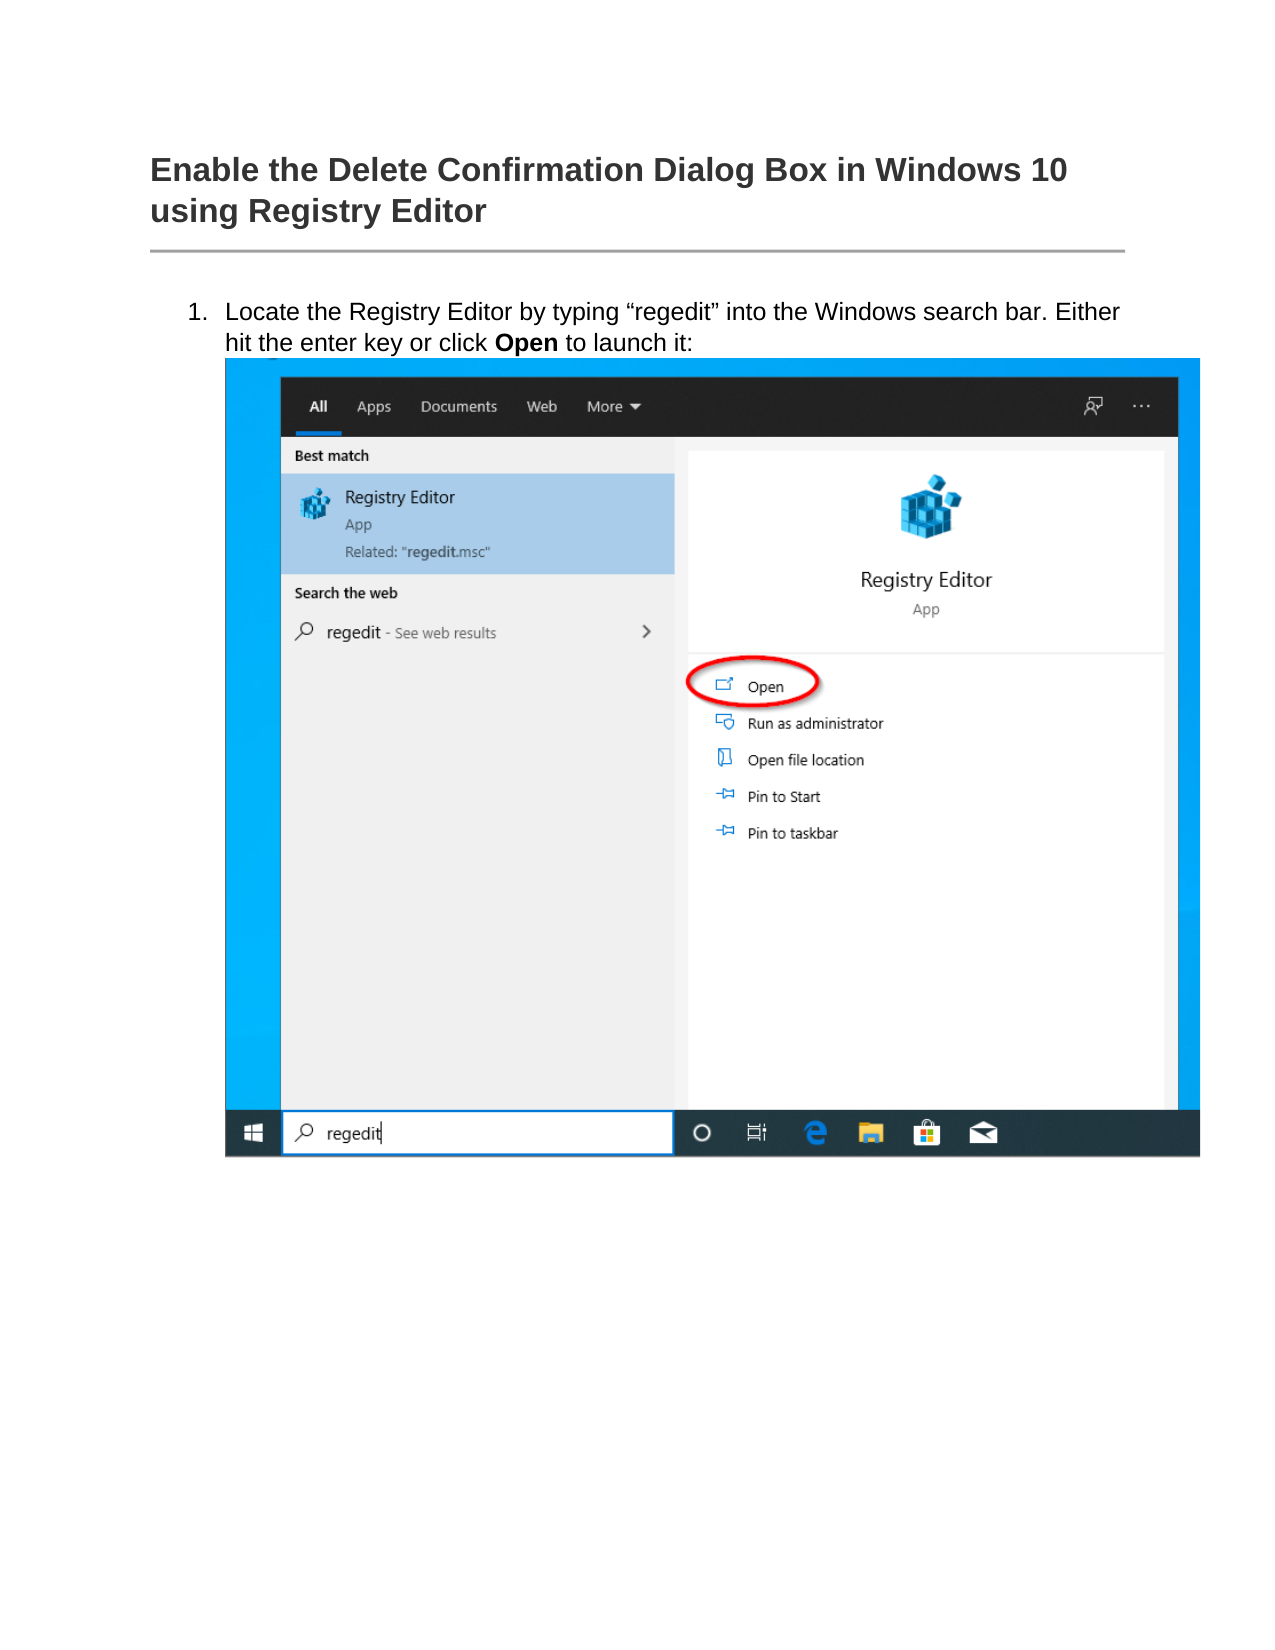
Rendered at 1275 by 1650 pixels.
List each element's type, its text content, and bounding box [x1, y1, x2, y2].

list Locate the Registry Editor by typing “regedit” into the Windows search bar. Either hit the enter key or click Open to launch it: [187, 296, 1125, 356]
picture [225, 358, 1200, 1158]
text Enable the Delete Confirmation Dialog Box in Windows 10 using Registry Editor [150, 150, 1125, 230]
